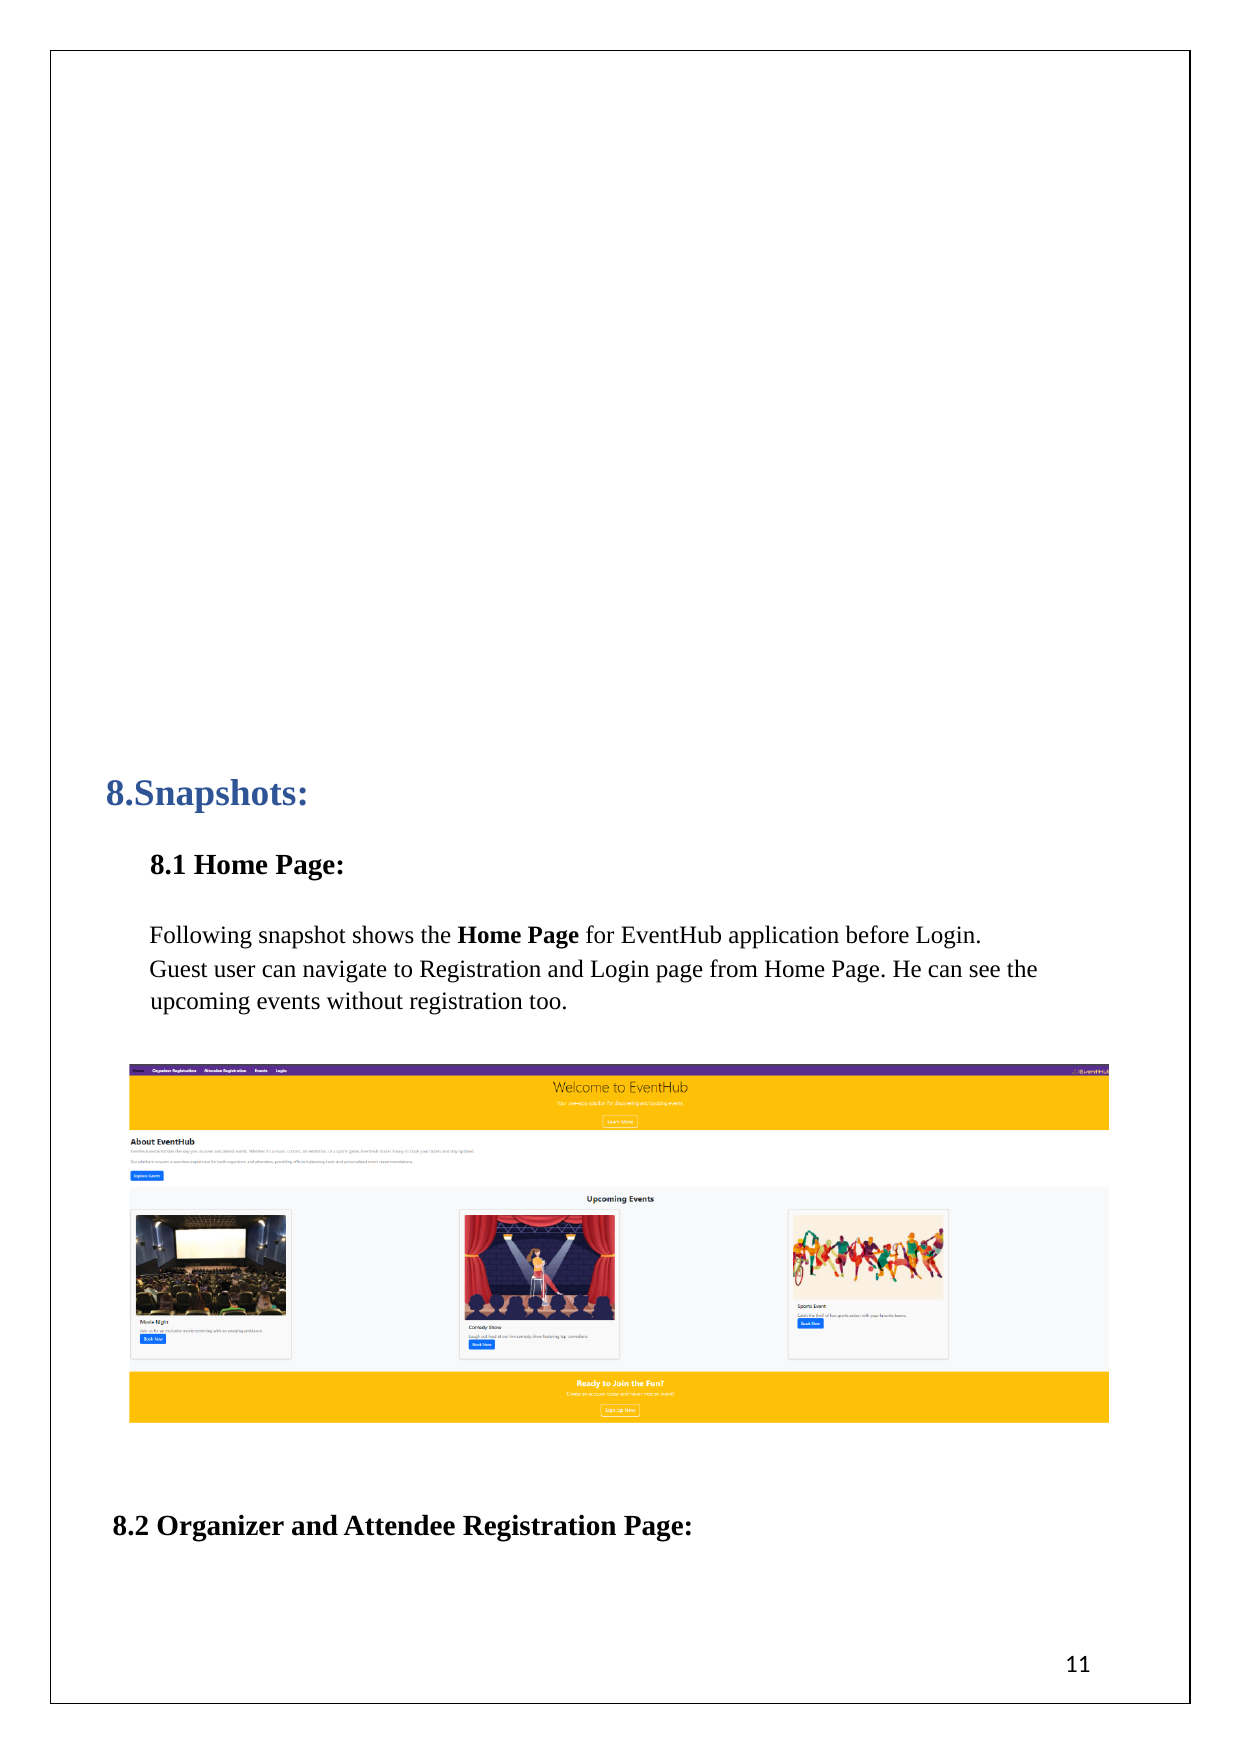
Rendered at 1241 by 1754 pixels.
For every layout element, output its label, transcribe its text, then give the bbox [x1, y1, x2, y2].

text Following snapshot shows the Home Page for EventHub application before Login. [149, 921, 1090, 949]
subtitle 8.Snapshots: [106, 771, 1090, 814]
text 8.2 Organizer and Attendee Registration Page: [112, 1508, 927, 1541]
text Guest user can navigate to Registration and Login page from Home Page. He can see the upcoming events without registration too. [149, 954, 1090, 1015]
text 8.1 Home Page: [150, 847, 927, 881]
picture [127, 1064, 1109, 1428]
